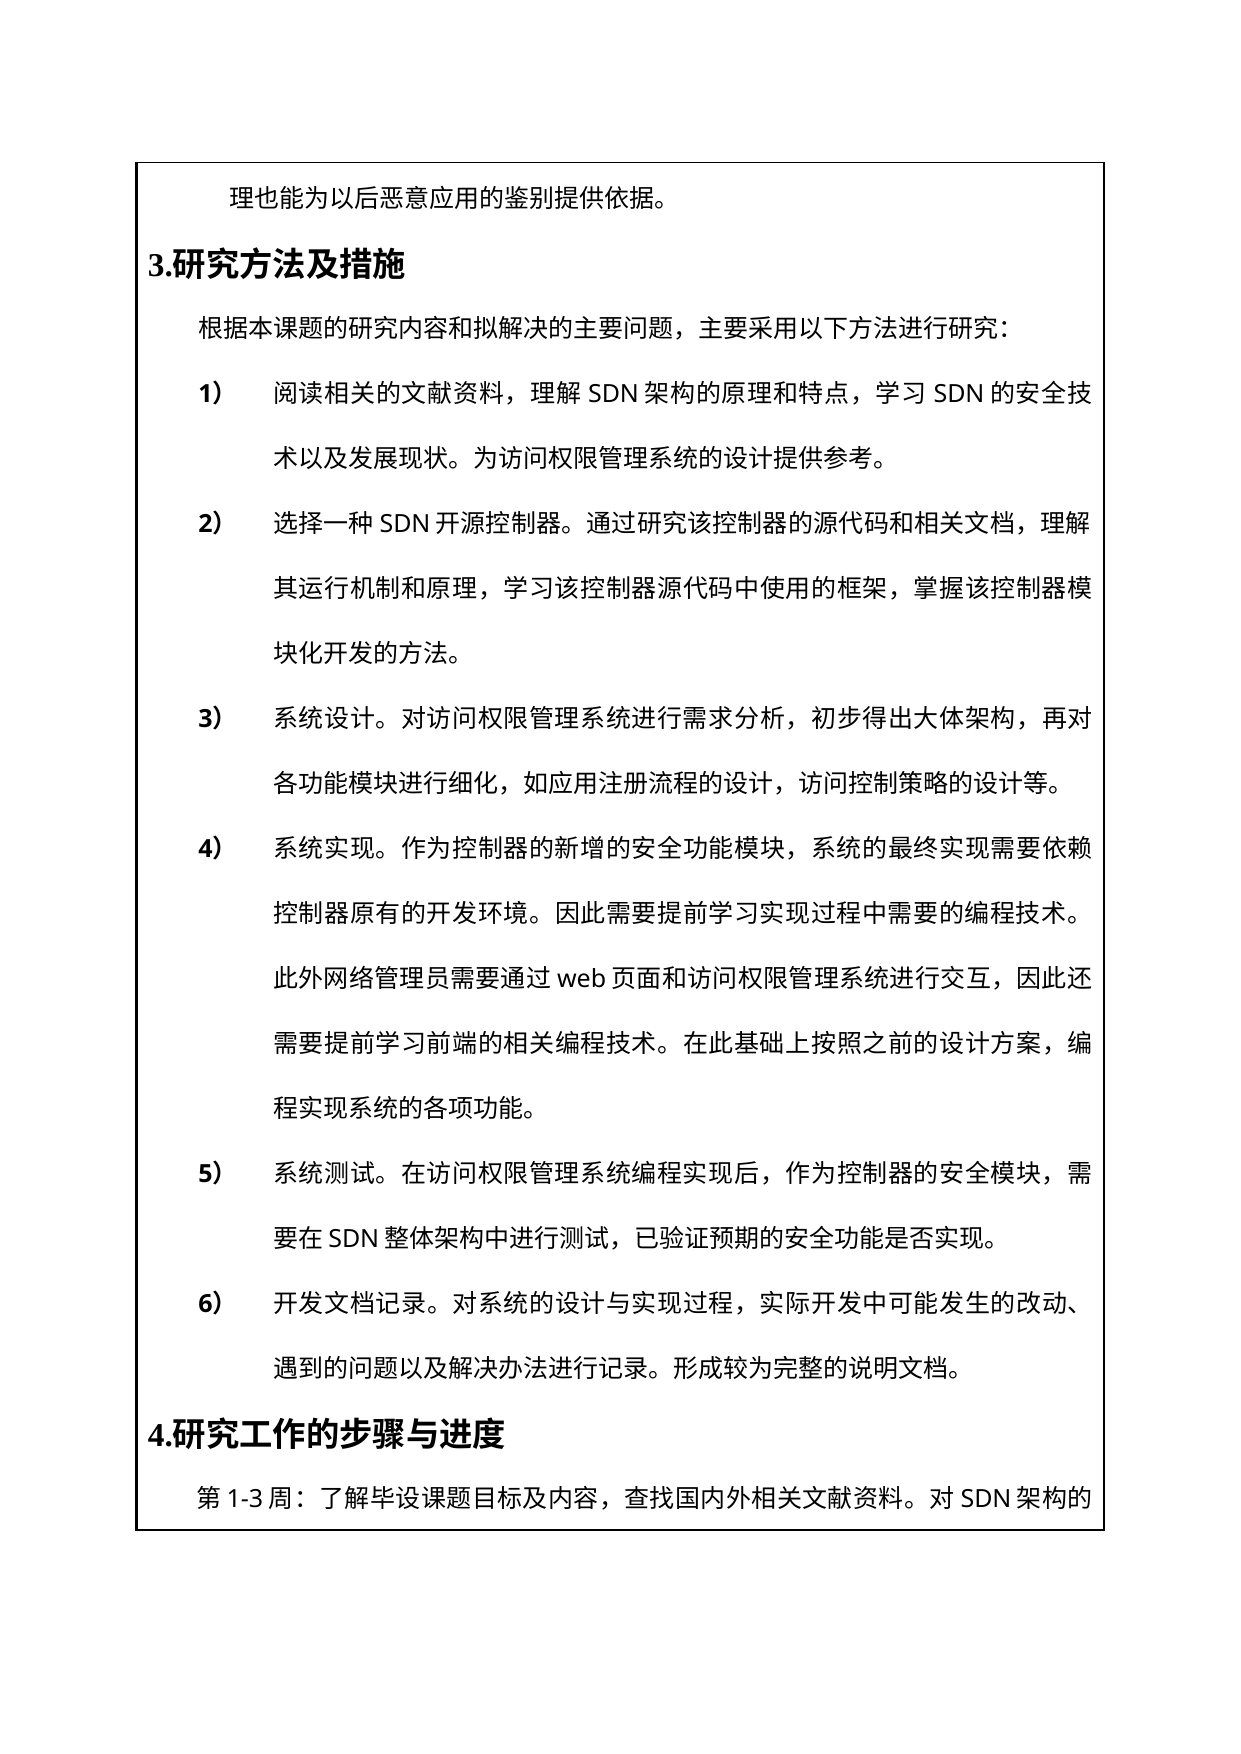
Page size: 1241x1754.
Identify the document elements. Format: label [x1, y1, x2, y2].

table_cell [138, 163, 1103, 1529]
